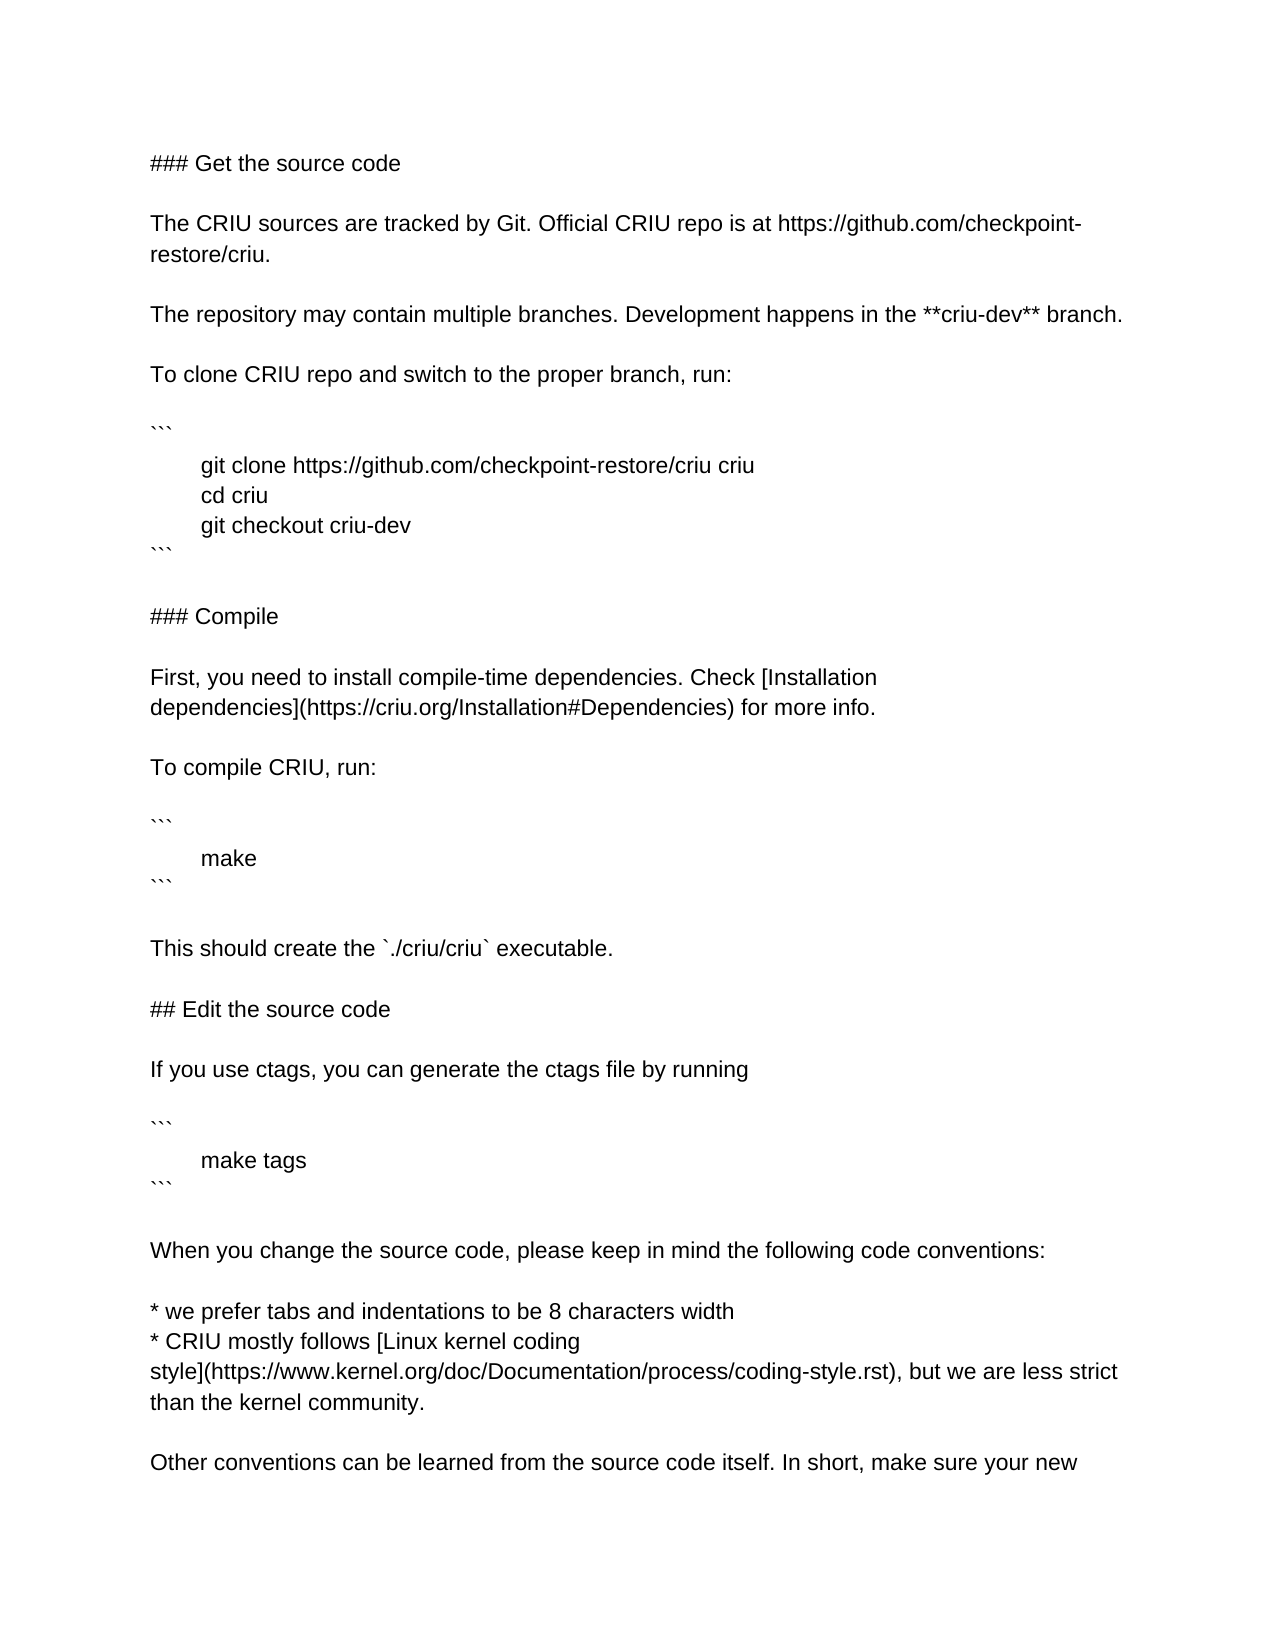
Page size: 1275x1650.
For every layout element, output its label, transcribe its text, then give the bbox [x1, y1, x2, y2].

text make tags [150, 1147, 1125, 1173]
text The repository may contain multiple branches. Development happens in the **criu-dev** branch. [150, 301, 1125, 327]
text When you change the source code, please keep in mind the following code conventions: [150, 1237, 1125, 1264]
text To clone CRIU repo and switch to the proper branch, run: [150, 361, 1125, 388]
text ``` [150, 1177, 1125, 1203]
text ``` [150, 875, 1125, 901]
text * CRIU mostly follows [Linux kernel coding style](https://www.kernel.org/doc/Documentation/process/coding-style.rst), but we are less strict than the kernel community. [150, 1328, 1125, 1415]
text ``` [150, 422, 1125, 448]
text git checkout criu-dev [150, 512, 1125, 539]
text The CRIU sources are tracked by Git. Official CRIU repo is at https://github.com/checkpoint-restore/criu. [150, 210, 1125, 267]
text If you use ctags, you can generate the ctags file by running [150, 1056, 1125, 1083]
text ``` [150, 814, 1125, 841]
text cd criu [150, 482, 1125, 509]
text ### Get the source code [150, 150, 1125, 176]
text This should create the `./criu/criu` executable. [150, 935, 1125, 962]
text To compile CRIU, run: [150, 754, 1125, 781]
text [150, 1449, 1125, 1475]
text * we prefer tabs and indentations to be 8 characters width [150, 1298, 1125, 1324]
text make [150, 845, 1125, 871]
text ## Edit the source code [150, 996, 1125, 1022]
text git clone https://github.com/checkpoint-restore/criu criu [150, 452, 1125, 478]
text ``` [150, 1117, 1125, 1143]
text ### Compile [150, 603, 1125, 629]
text ``` [150, 543, 1125, 569]
text First, you need to install compile-time dependencies. Check [Installation dependencies](https://criu.org/Installation#Dependencies) for more info. [150, 663, 1125, 720]
